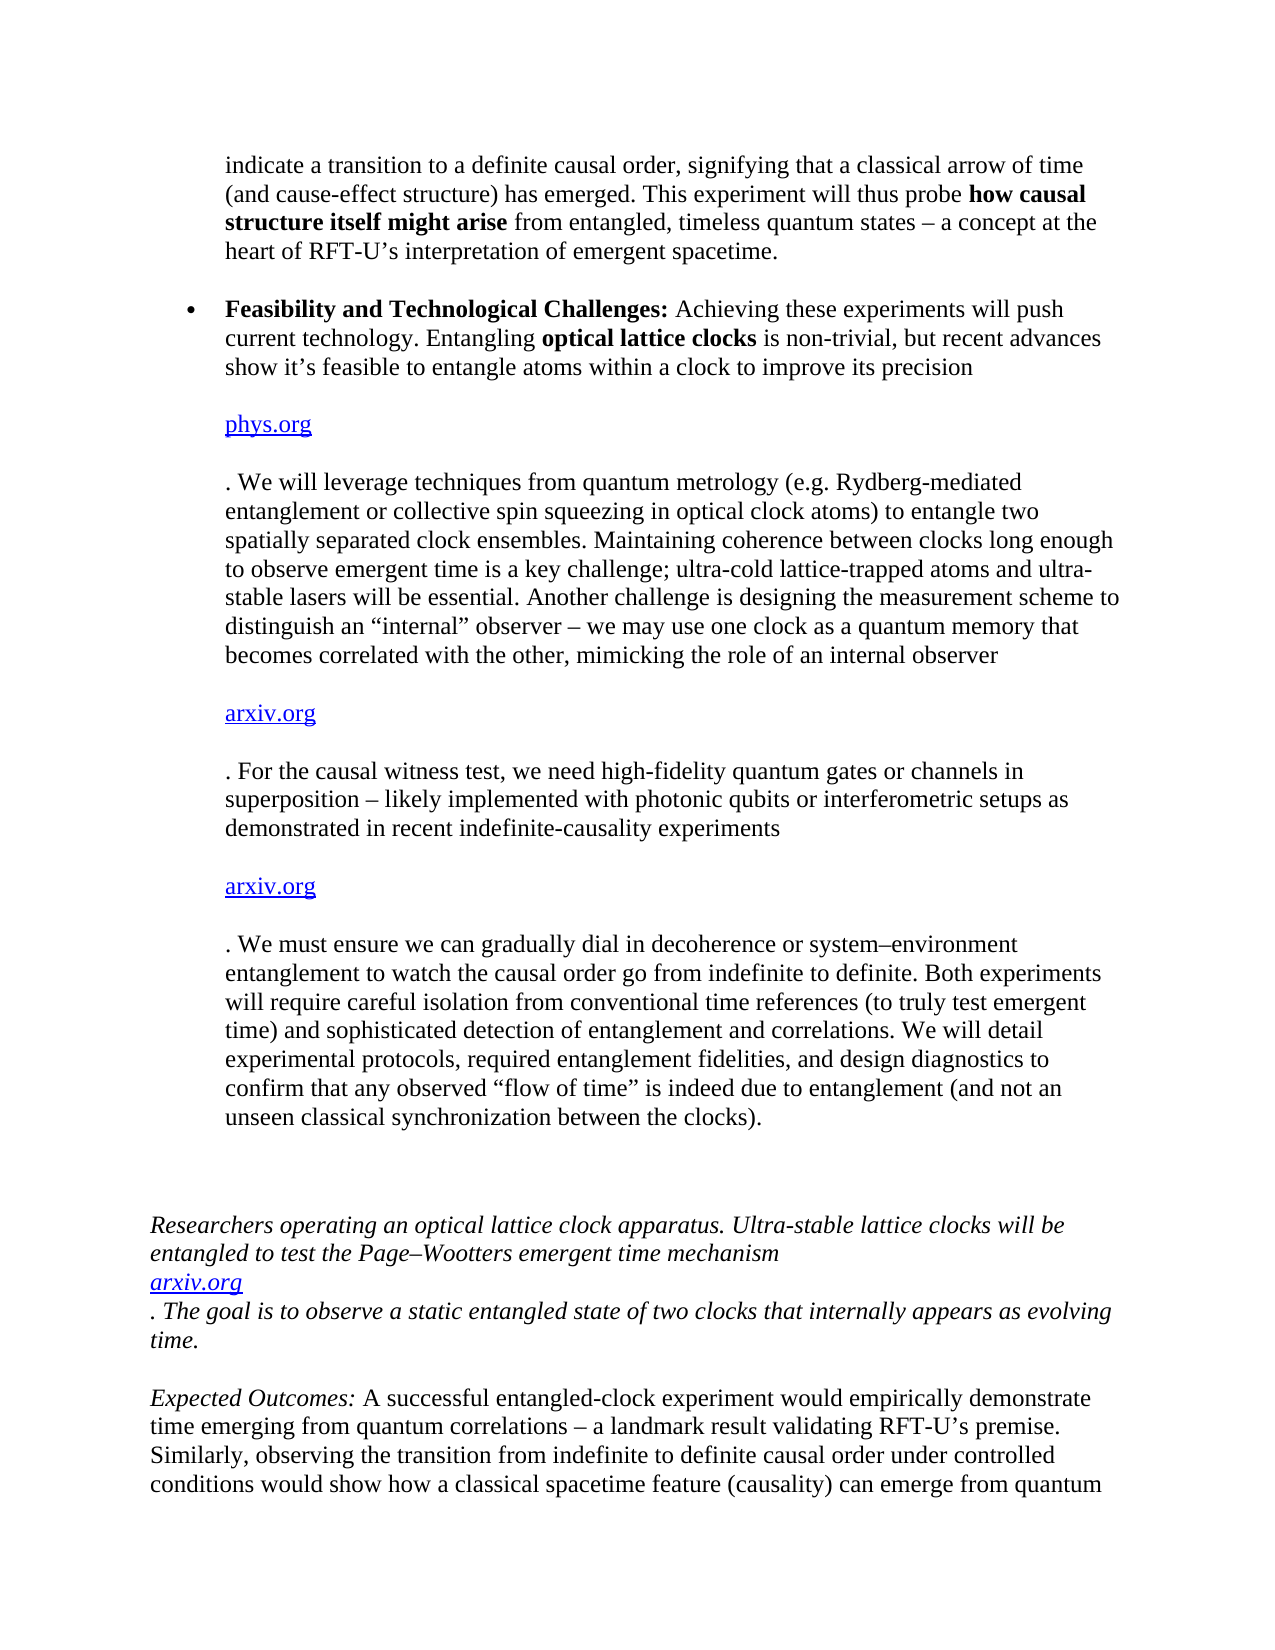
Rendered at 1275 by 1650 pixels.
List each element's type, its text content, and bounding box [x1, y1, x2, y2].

text arxiv.org [225, 871, 1125, 900]
list Feasibility and Technological Challenges: Achieving these experiments will push current technology. Entangling optical lattice clocks is non-trivial, but recent advances show it’s feasible to entangle atoms within a clock to improve its precision​ [187, 294, 1125, 380]
text arxiv.org [225, 698, 1125, 727]
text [150, 1383, 1125, 1498]
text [225, 150, 1125, 265]
text . The goal is to observe a static entangled state of two clocks that internally appears as evolving time. [150, 1296, 1125, 1353]
text phys.org [225, 409, 1125, 438]
text Researchers operating an optical lattice clock apparatus. Ultra-stable lattice clocks will be entangled to test the Page–Wootters emergent time mechanism​ [150, 1210, 1125, 1267]
text . For the causal witness test, we need high-fidelity quantum gates or channels in superposition – likely implemented with photonic qubits or interferometric setups as demonstrated in recent indefinite-causality experiments​ [225, 756, 1125, 842]
text arxiv.org [150, 1267, 1125, 1296]
text . We will leverage techniques from quantum metrology (e.g. Rydberg-mediated entanglement or collective spin squeezing in optical clock atoms) to entangle two spatially separated clock ensembles. Maintaining coherence between clocks long enough to observe emergent time is a key challenge; ultra-cold lattice-trapped atoms and ultra-stable lasers will be essential. Another challenge is designing the measurement scheme to distinguish an “internal” observer – we may use one clock as a quantum memory that becomes correlated with the other, mimicking the role of an internal observer​ [225, 467, 1125, 669]
text . We must ensure we can gradually dial in decoherence or system–environment entanglement to watch the causal order go from indefinite to definite. Both experiments will require careful isolation from conventional time references (to truly test emergent time) and sophisticated detection of entanglement and correlations. We will detail experimental protocols, required entanglement fidelities, and design diagnostics to confirm that any observed “flow of time” is indeed due to entanglement (and not an unseen classical synchronization between the clocks). [225, 929, 1125, 1130]
